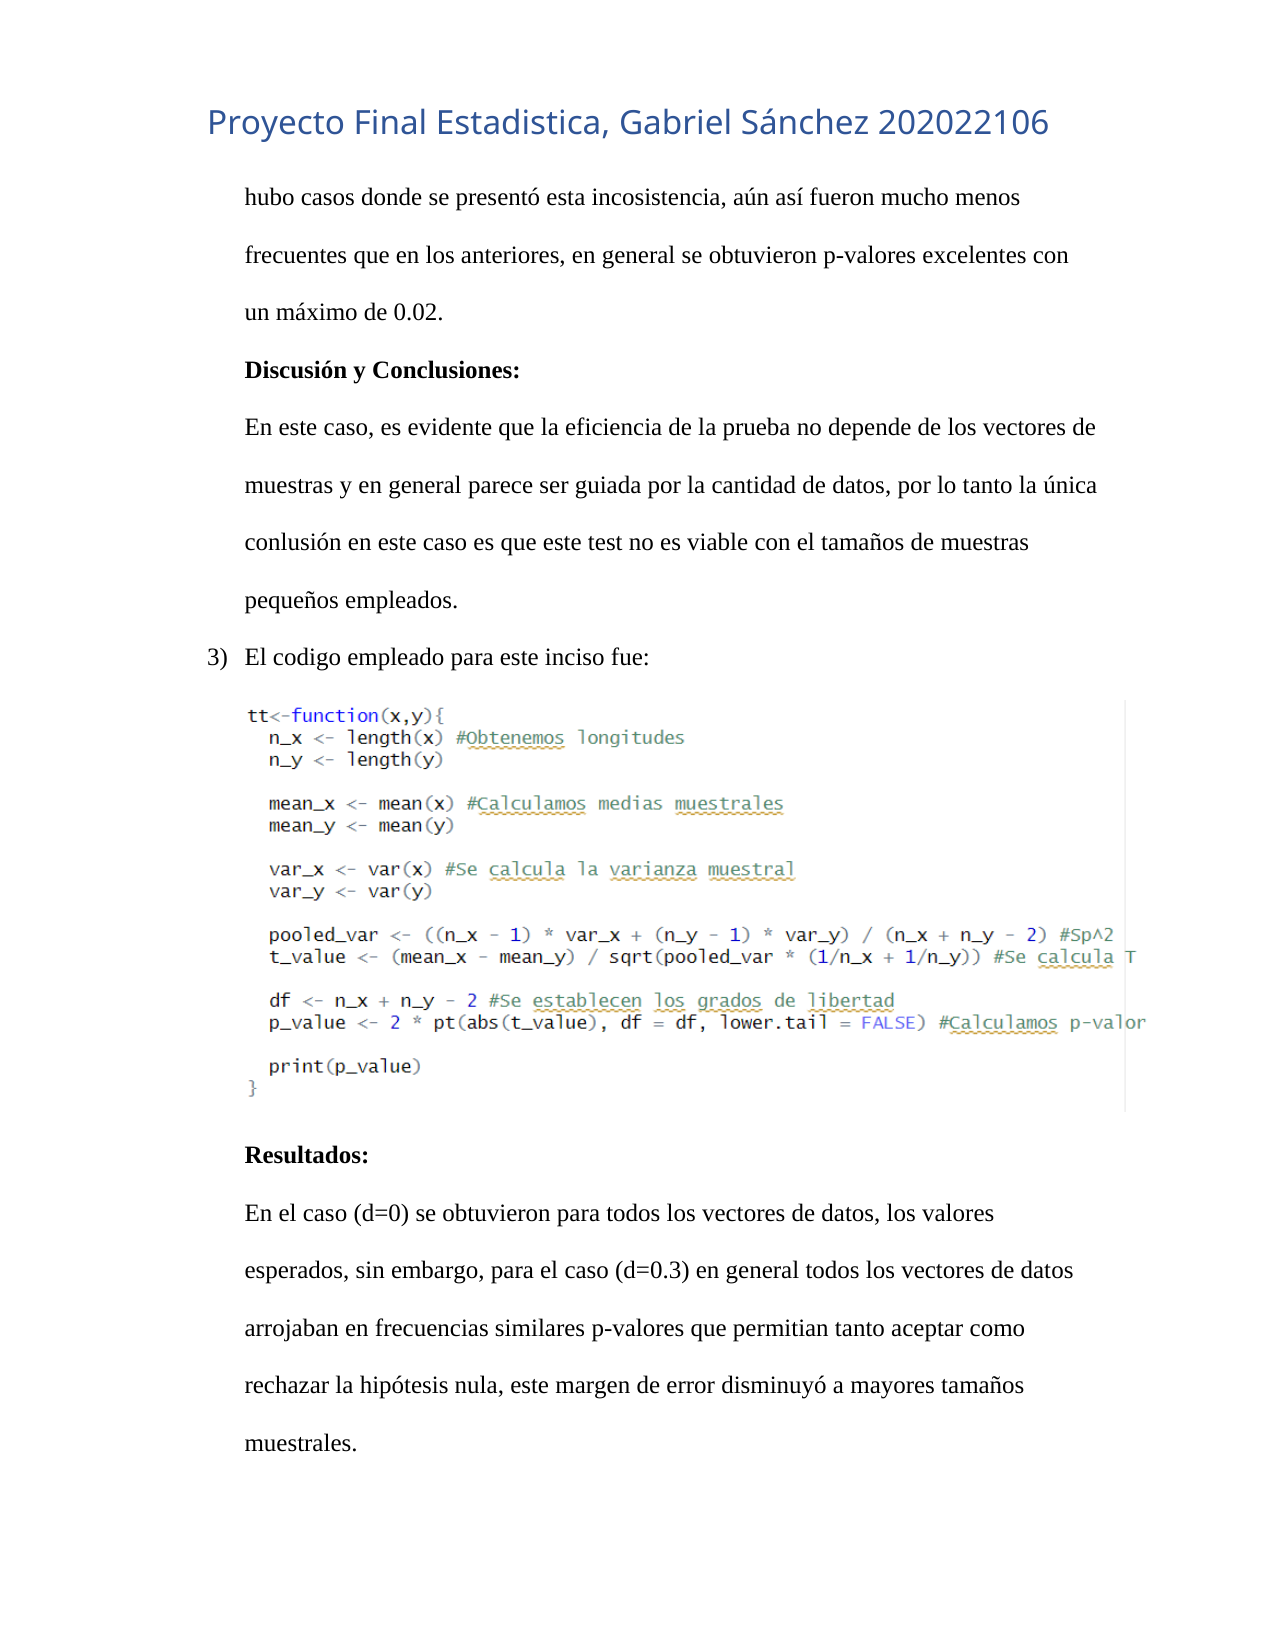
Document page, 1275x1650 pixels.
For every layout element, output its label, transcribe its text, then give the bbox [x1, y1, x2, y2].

picture [244, 700, 1165, 1112]
list Discusión y Conclusiones: [244, 355, 1098, 384]
list El codigo empleado para este inciso fue: [207, 642, 1098, 671]
list En el caso (d=0) se obtuvieron para todos los vectores de datos, los valores esperados, sin embargo, para el caso (d=0.3) en general todos los vectores de datos arrojaban en frecuencias similares p-valores que permitian tanto aceptar como rechazar la hipótesis nula, este margen de error disminuyó a mayores tamaños muestrales. [244, 1198, 1098, 1457]
list Resultados: [244, 1140, 1098, 1169]
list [244, 182, 1098, 326]
list En este caso, es evidente que la eficiencia de la prueba no depende de los vectores de muestras y en general parece ser guiada por la cantidad de datos, por lo tanto la única conlusión en este caso es que este test no es viable con el tamaños de muestras pequeños empleados. [244, 412, 1098, 614]
